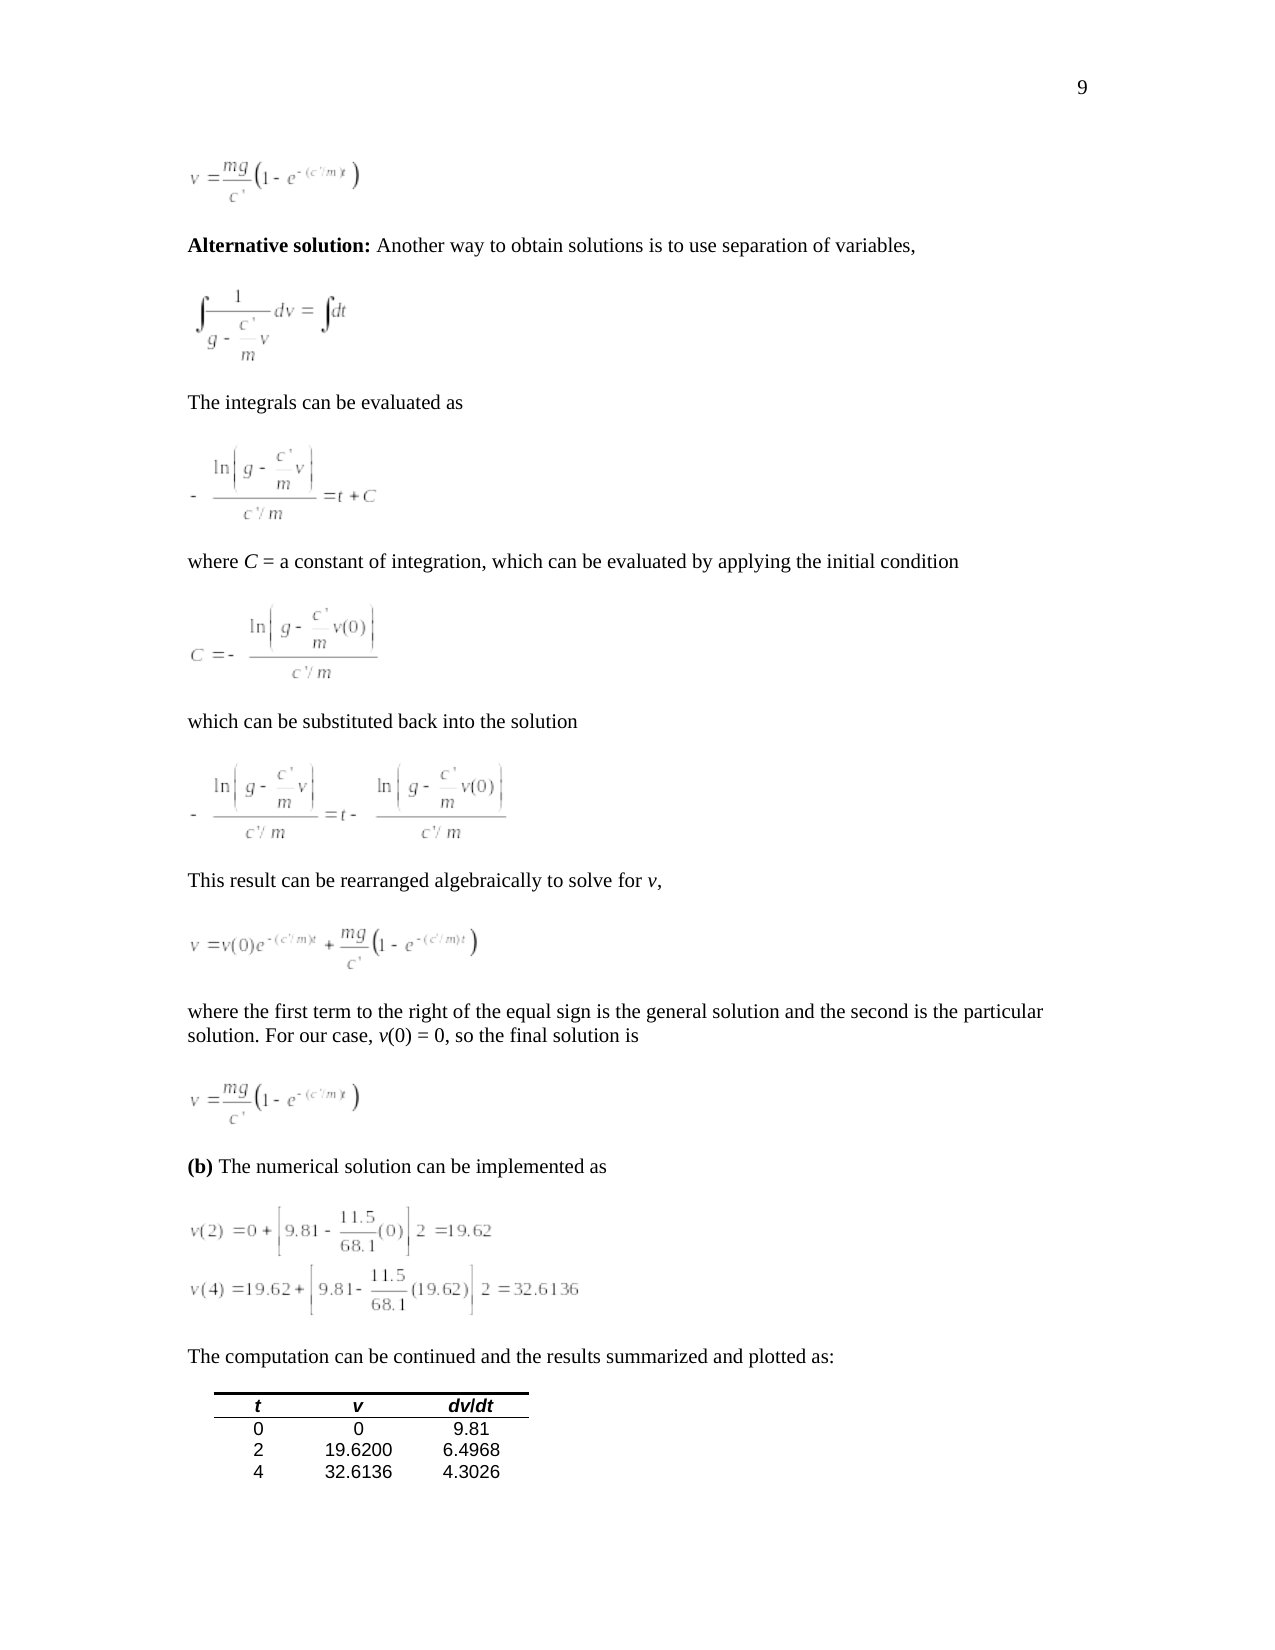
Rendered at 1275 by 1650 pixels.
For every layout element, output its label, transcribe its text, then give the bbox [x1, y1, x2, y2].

table_cell 4 [214, 1461, 303, 1482]
list Alternative solution: Another way to obtain solutions is to use separation of variables, [187, 233, 1087, 257]
list (b) The numerical solution can be implemented as [187, 1154, 1087, 1178]
list where C = a constant of integration, which can be evaluated by applying the initial condition [187, 549, 1087, 573]
table_header v [303, 1395, 414, 1417]
table_cell 0 [214, 1418, 303, 1439]
table_cell 32.6136 [303, 1461, 414, 1482]
table_cell 0 [303, 1418, 414, 1439]
table_cell 2 [214, 1439, 303, 1461]
table_cell 19.6200 [303, 1439, 414, 1461]
list The computation can be continued and the results summarized and plotted as: [187, 1344, 1087, 1368]
table_cell 9.81 [414, 1418, 529, 1439]
table_cell 4.3026 [414, 1461, 529, 1482]
table_cell 6.4968 [414, 1439, 529, 1461]
list The integrals can be evaluated as [187, 390, 1087, 414]
list where the first term to the right of the equal sign is the general solution and the second is the particular solution. For our case, v(0) = 0, so the final solution is [187, 999, 1087, 1047]
table_header dv/dt [414, 1395, 529, 1417]
list This result can be rearranged algebraically to solve for v, [187, 868, 1087, 892]
table_header t [214, 1395, 303, 1417]
list which can be substituted back into the solution [187, 709, 1087, 733]
